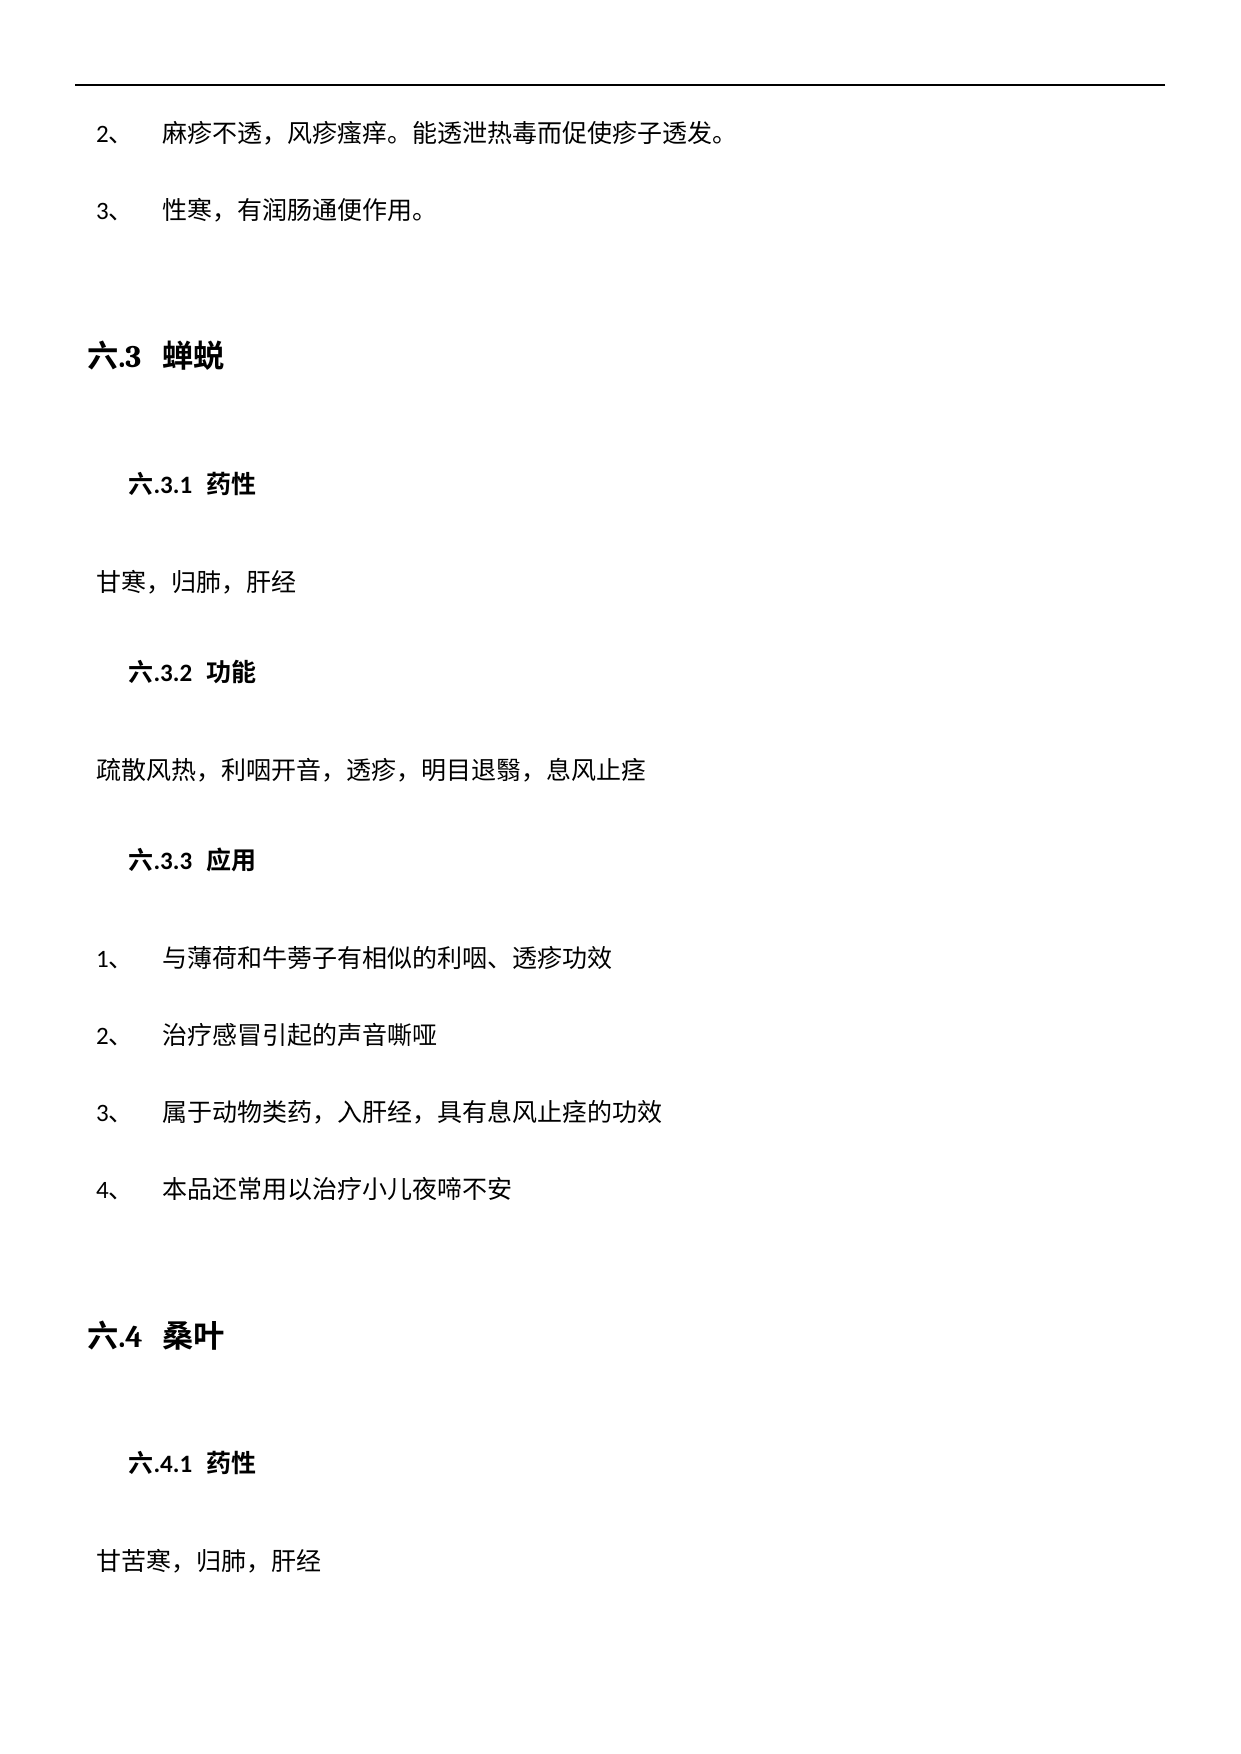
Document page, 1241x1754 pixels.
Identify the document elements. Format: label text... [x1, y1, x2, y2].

subtitle 应用 [99, 824, 1165, 892]
text 1、 与薄荷和牛蒡子有相似的利咽、透疹功效 [75, 923, 1165, 991]
text 3、 属于动物类药，入肝经，具有息风止痉的功效 [75, 1077, 1165, 1145]
text 3、 性寒，有润肠通便作用。 [75, 175, 1165, 243]
text 4、 本品还常用以治疗小儿夜啼不安 [75, 1154, 1165, 1222]
subtitle 药性 [99, 448, 1165, 516]
text 2、 麻疹不透，风疹瘙痒。能透泄热毒而促使疹子透发。 [75, 98, 1165, 166]
subtitle 蝉蜕 [87, 320, 1165, 388]
text 疏散风热，利咽开音，透疹，明目退翳，息风止痉 [75, 735, 1165, 803]
subtitle 功能 [99, 636, 1165, 704]
text 甘苦寒，归肺，肝经 [75, 1526, 1165, 1594]
subtitle 桑叶 [87, 1299, 1165, 1367]
text 甘寒，归肺，肝经 [75, 547, 1165, 615]
subtitle 药性 [99, 1427, 1165, 1495]
text 2、 治疗感冒引起的声音嘶哑 [75, 1000, 1165, 1068]
